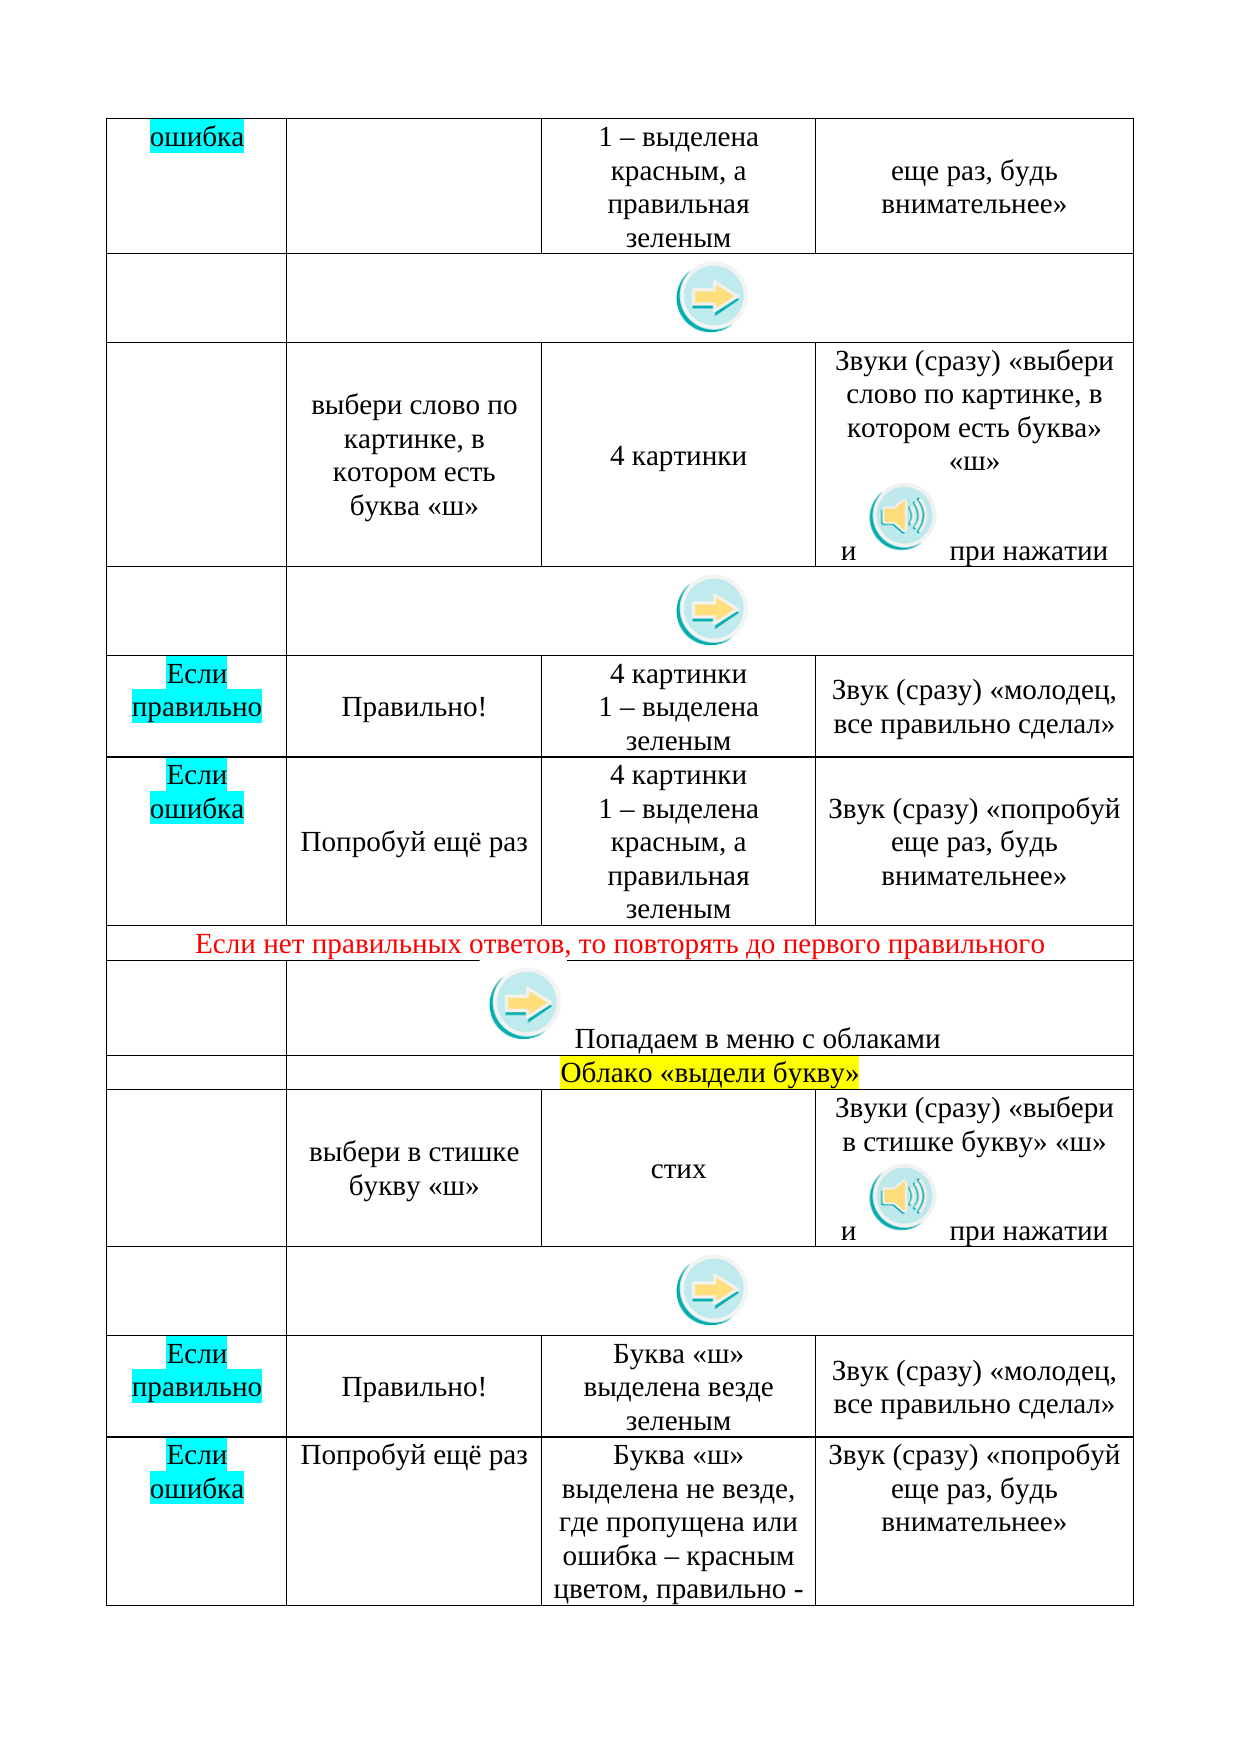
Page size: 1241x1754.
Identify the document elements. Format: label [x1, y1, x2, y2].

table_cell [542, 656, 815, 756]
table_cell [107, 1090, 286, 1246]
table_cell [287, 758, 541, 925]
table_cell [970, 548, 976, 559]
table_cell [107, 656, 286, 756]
picture [666, 254, 754, 342]
picture [666, 1247, 754, 1335]
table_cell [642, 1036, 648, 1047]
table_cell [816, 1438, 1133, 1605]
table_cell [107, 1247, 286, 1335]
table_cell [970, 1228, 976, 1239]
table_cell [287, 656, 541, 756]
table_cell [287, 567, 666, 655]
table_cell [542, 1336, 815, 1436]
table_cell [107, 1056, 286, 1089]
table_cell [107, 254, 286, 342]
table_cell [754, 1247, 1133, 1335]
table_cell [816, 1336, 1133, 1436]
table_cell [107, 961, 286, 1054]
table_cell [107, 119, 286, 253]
picture [479, 960, 567, 1049]
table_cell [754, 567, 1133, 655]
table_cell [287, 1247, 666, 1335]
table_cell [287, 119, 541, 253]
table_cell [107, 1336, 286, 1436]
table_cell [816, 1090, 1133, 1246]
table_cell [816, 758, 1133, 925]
picture [856, 1157, 942, 1240]
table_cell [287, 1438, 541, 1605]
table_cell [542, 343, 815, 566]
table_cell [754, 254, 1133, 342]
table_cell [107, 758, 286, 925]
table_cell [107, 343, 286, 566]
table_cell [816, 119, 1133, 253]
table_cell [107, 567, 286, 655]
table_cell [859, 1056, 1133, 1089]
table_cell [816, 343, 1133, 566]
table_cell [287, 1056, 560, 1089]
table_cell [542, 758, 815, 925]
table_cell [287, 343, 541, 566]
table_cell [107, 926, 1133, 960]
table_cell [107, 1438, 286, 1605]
picture [666, 567, 754, 655]
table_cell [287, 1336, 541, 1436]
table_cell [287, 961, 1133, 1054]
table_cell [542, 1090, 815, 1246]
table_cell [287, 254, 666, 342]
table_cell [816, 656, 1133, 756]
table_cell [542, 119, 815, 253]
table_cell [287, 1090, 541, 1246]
picture [856, 477, 942, 560]
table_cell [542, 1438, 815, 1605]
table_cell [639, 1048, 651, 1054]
